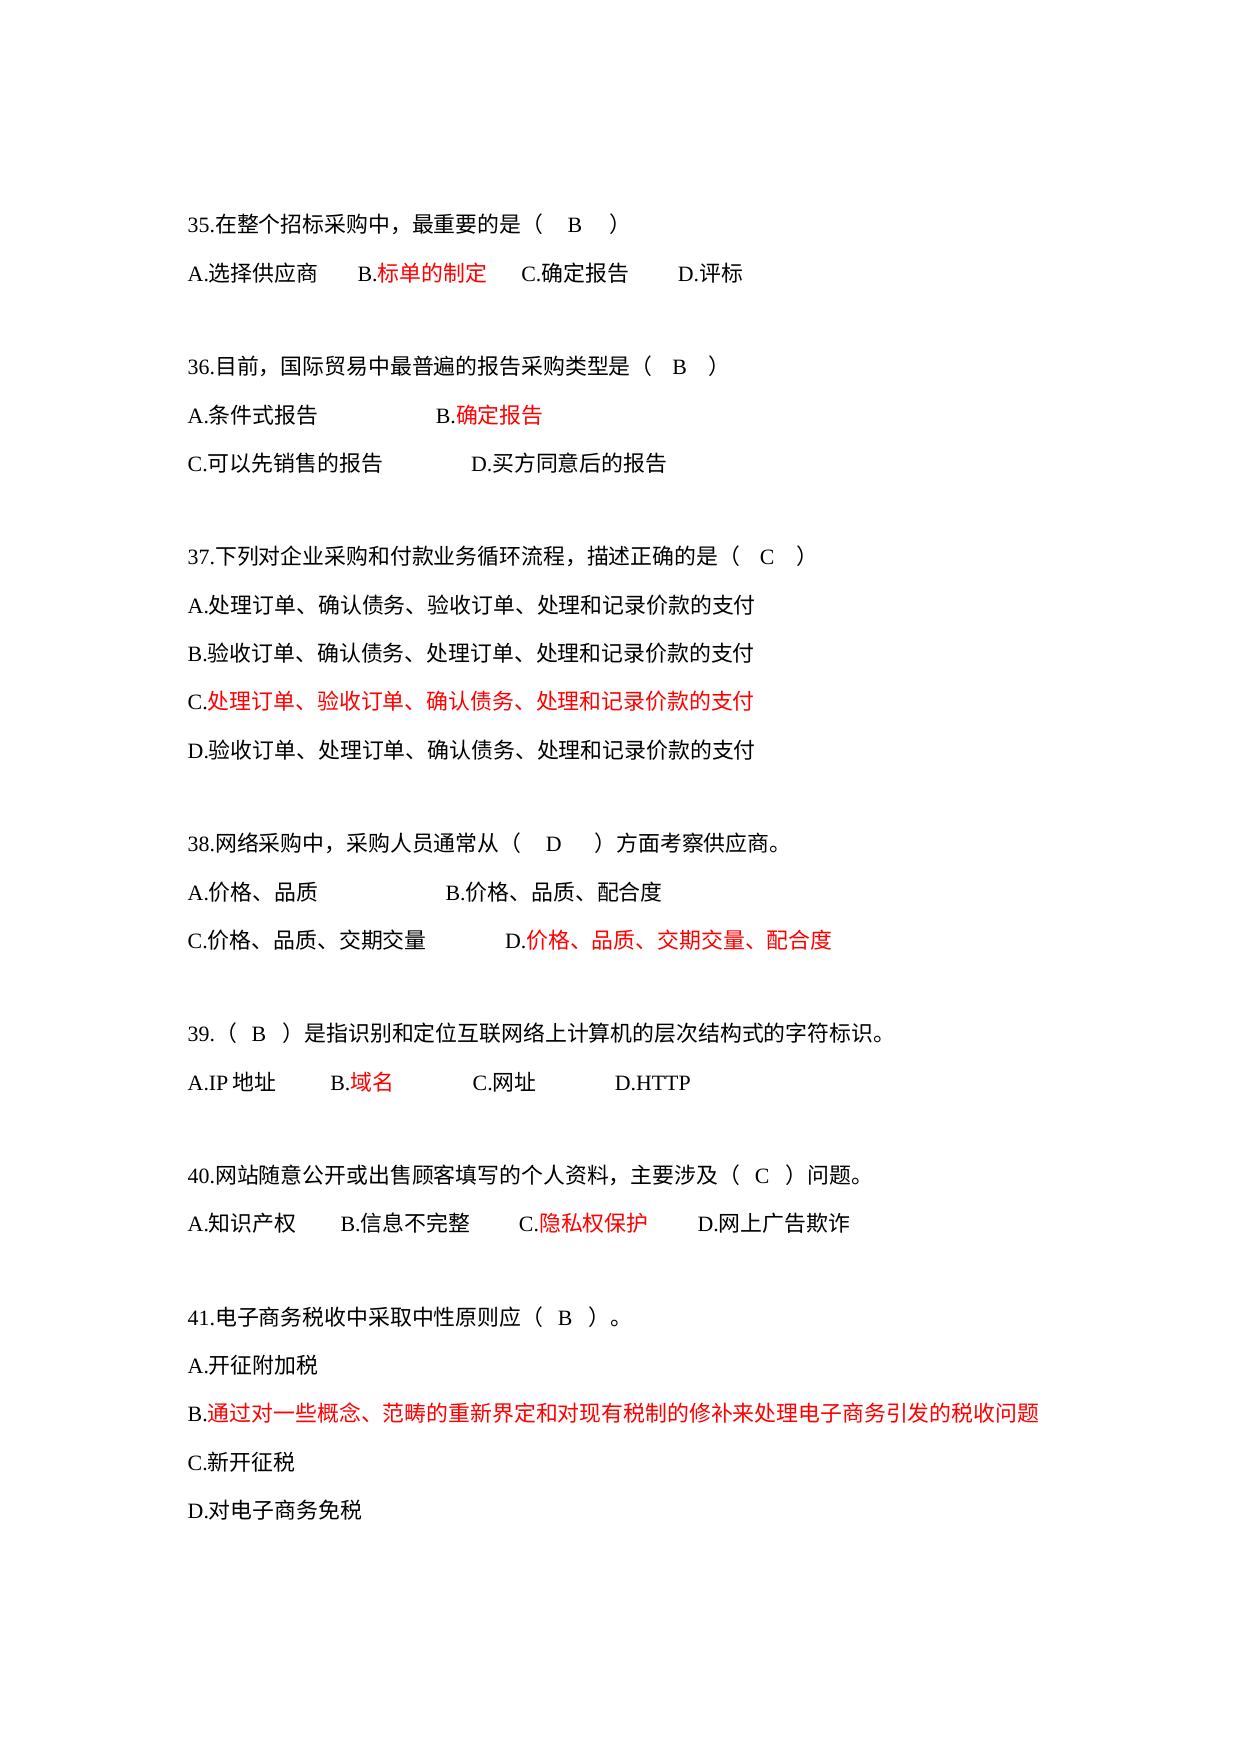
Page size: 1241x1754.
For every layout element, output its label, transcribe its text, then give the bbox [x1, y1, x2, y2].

text C.处理订单、验收订单、确认债务、处理和记录价款的支付 [187, 684, 1053, 716]
text 35.在整个招标采购中，最重要的是（ B ） [187, 207, 1053, 239]
text D.对电子商务免税 [187, 1493, 1053, 1525]
text C.新开征税 [187, 1444, 1053, 1477]
text A.价格、品质 B.价格、品质、配合度 [187, 874, 1053, 907]
text A.条件式报告 B.确定报告 [187, 397, 1053, 430]
text A.知识产权 B.信息不完整 C.隐私权保护 D.网上广告欺诈 [187, 1206, 1053, 1238]
text A.IP地址 B.域名 C.网址 D.HTTP [187, 1064, 1053, 1097]
text D.验收订单、处理订单、确认债务、处理和记录价款的支付 [187, 732, 1053, 765]
text 40.网站随意公开或出售顾客填写的个人资料，主要涉及（ C ）问题。 [187, 1158, 1053, 1190]
text A.选择供应商 B.标单的制定 C.确定报告 D.评标 [187, 255, 1053, 288]
text 39.（ B ）是指识别和定位互联网络上计算机的层次结构式的字符标识。 [187, 1016, 1053, 1048]
text C.可以先销售的报告 D.买方同意后的报告 [187, 446, 1053, 478]
text B.验收订单、确认债务、处理订单、处理和记录价款的支付 [187, 636, 1053, 668]
text 37.下列对企业采购和付款业务循环流程，描述正确的是（ C ） [187, 539, 1053, 571]
text A.处理订单、确认债务、验收订单、处理和记录价款的支付 [187, 587, 1053, 620]
text A.开征附加税 [187, 1348, 1053, 1380]
text 38.网络采购中，采购人员通常从（ D ）方面考察供应商。 [187, 826, 1053, 858]
text C.价格、品质、交期交量 D.价格、品质、交期交量、配合度 [187, 922, 1053, 955]
text 41.电子商务税收中采取中性原则应（ B ）。 [187, 1299, 1053, 1332]
text B.通过对一些概念、范畴的重新界定和对现有税制的修补来处理电子商务引发的税收问题 [187, 1396, 1053, 1428]
text 36.目前，国际贸易中最普遍的报告采购类型是（ B ） [187, 349, 1053, 381]
